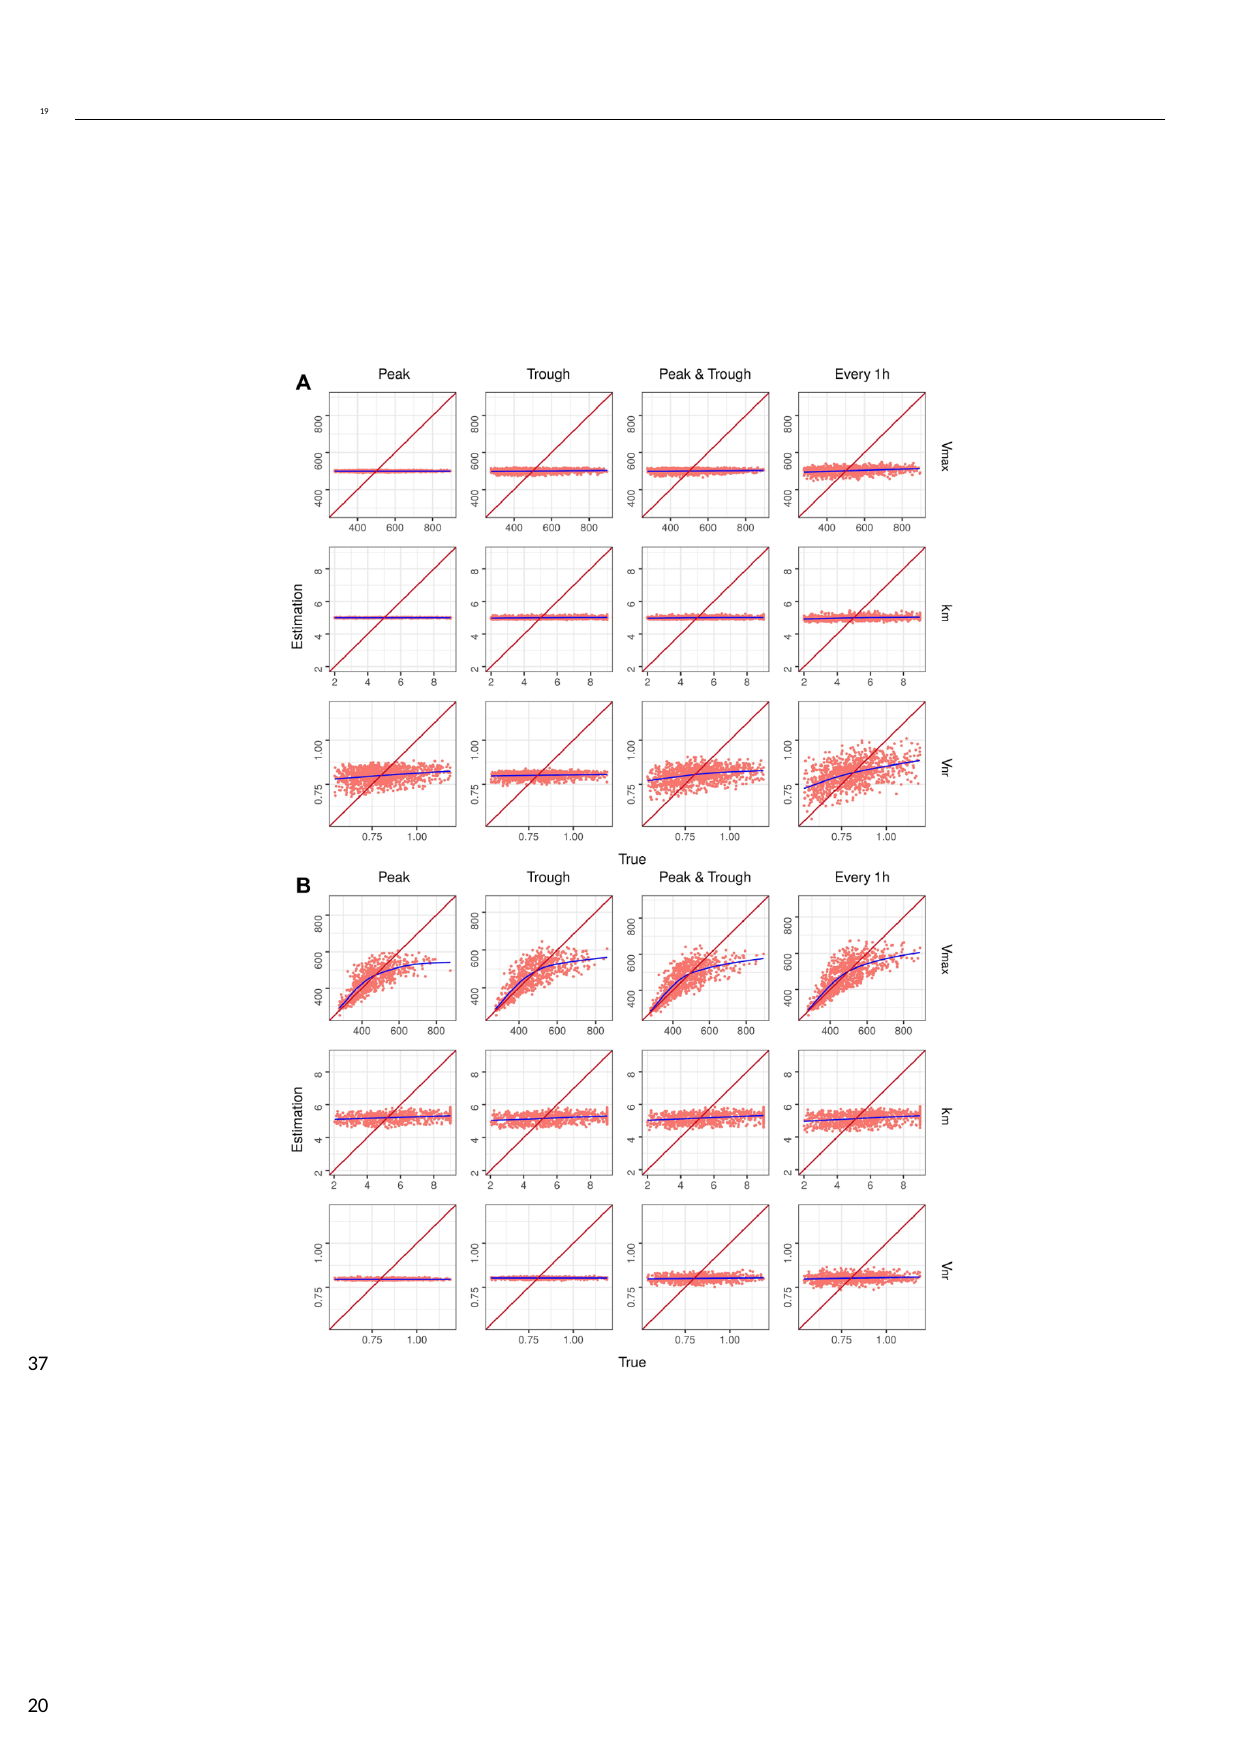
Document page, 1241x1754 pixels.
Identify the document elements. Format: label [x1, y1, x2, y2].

picture [282, 362, 958, 1371]
